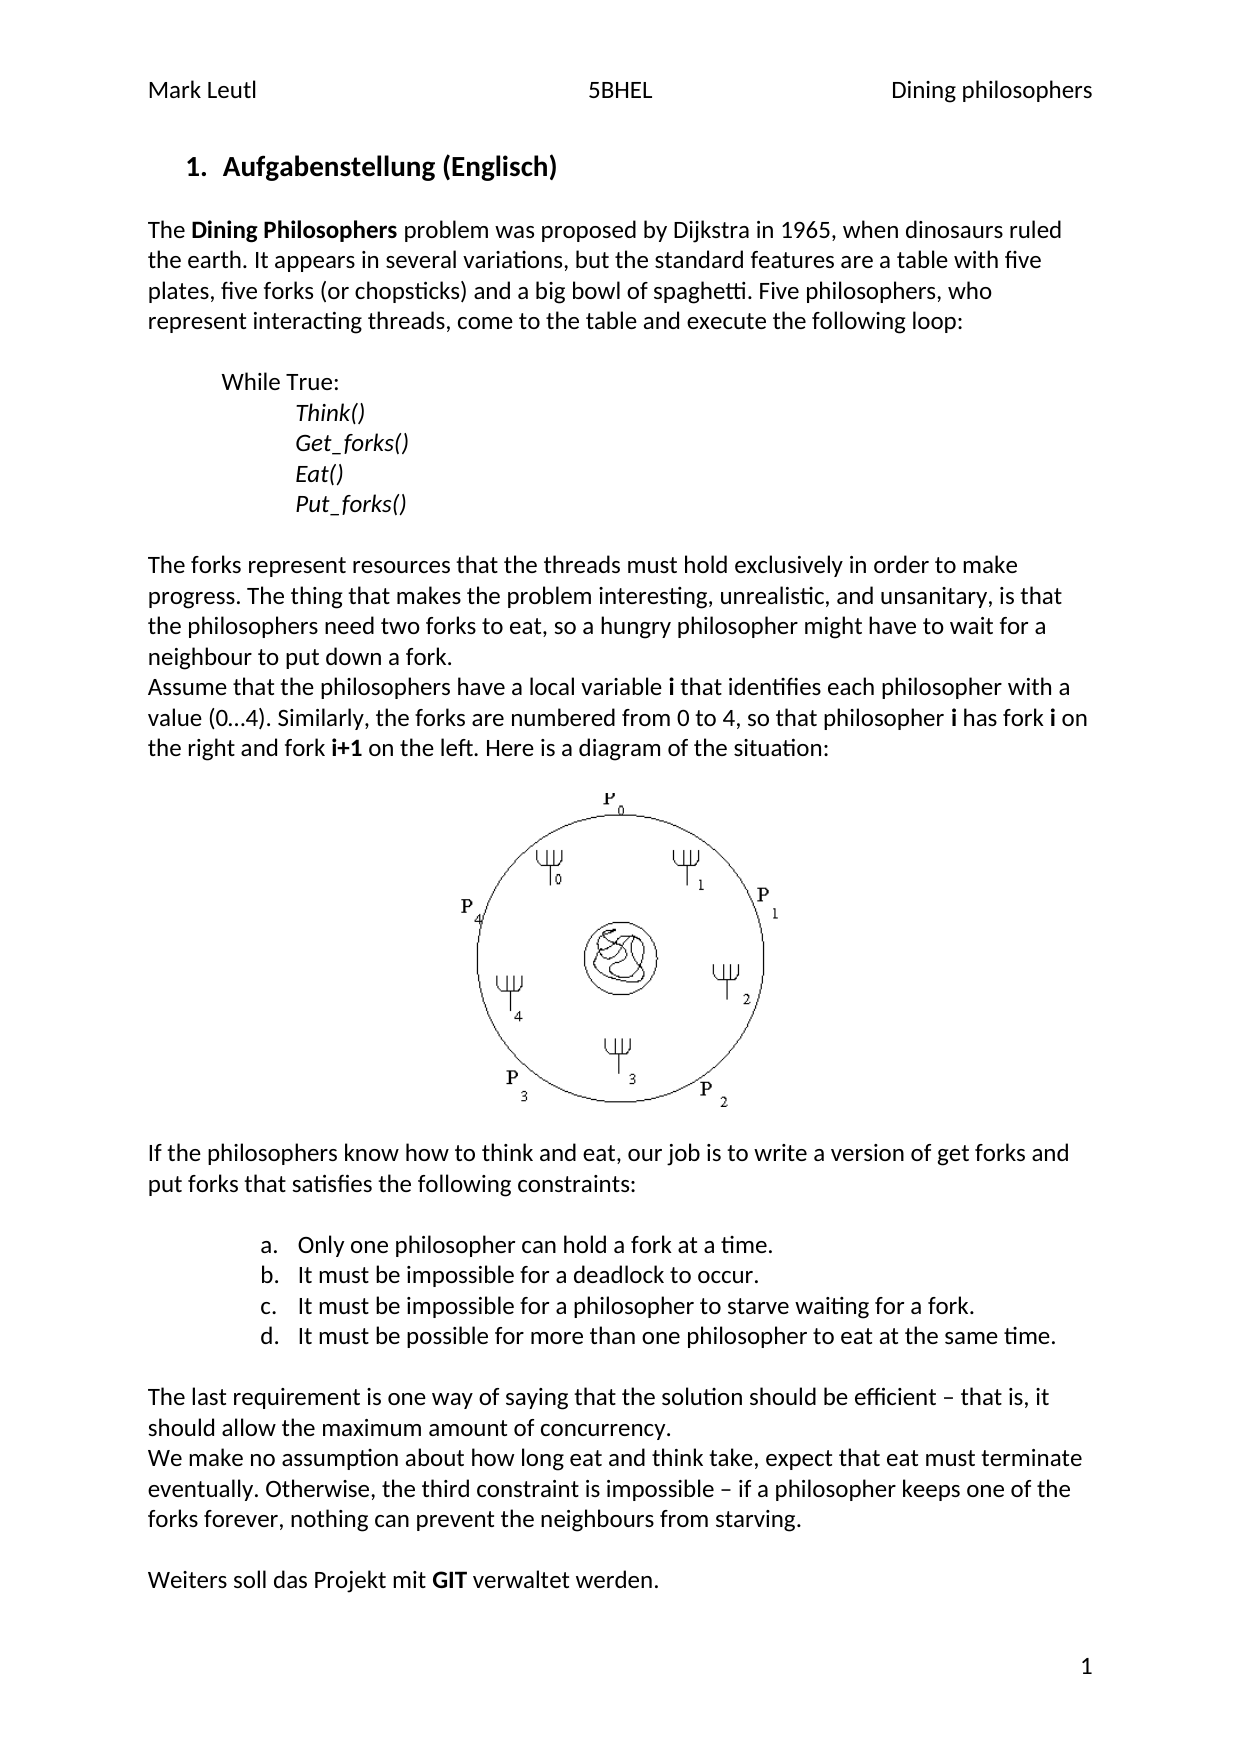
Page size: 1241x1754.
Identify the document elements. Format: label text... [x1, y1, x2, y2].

list It must be possible for more than one philosopher to eat at the same time. [260, 1320, 1093, 1351]
picture [461, 793, 779, 1107]
list It must be impossible for a deadlock to occur. [260, 1259, 1093, 1290]
text Assume that the philosophers have a local variable i that identifies each philosopher with a value (0…4). Similarly, the forks are numbered from 0 to 4, so that philosopher i has fork i on the right and fork i+1 on the left. Here is a diagram of the situation: [148, 672, 1093, 763]
list It must be impossible for a philosopher to starve waiting for a fork. [260, 1290, 1093, 1320]
text Eat() [148, 458, 1093, 488]
text The last requirement is one way of saying that the solution should be efficient – that is, it should allow the maximum amount of concurrency. [148, 1381, 1093, 1442]
text The forks represent resources that the threads must hold exclusively in order to make progress. The thing that makes the problem interesting, unrealistic, and unsanitary, is that the philosophers need two forks to eat, so a hungry philosopher might have to wait for a neighbour to put down a fork. [148, 549, 1093, 672]
list Only one philosopher can hold a fork at a time. [260, 1229, 1093, 1259]
text Weiters soll das Projekt mit GIT verwaltet werden. [148, 1564, 1093, 1595]
text Think() [148, 397, 1093, 427]
text Get_forks() [148, 427, 1093, 458]
list Aufgabenstellung (Englisch) [185, 148, 1093, 183]
text We make no assumption about how long eat and think take, expect that eat must terminate eventually. Otherwise, the third constraint is impossible – if a philosopher keeps one of the forks forever, nothing can prevent the neighbours from starving. [148, 1442, 1093, 1534]
text While True: [148, 366, 1093, 397]
text The Dining Philosophers problem was proposed by Dijkstra in 1965, when dinosaurs ruled the earth. It appears in several variations, but the standard features are a table with five plates, five forks (or chopsticks) and a big bowl of spaghetti. Five philosophers, who represent interacting threads, come to the table and execute the following loop: [148, 214, 1093, 336]
text Put_forks() [148, 488, 1093, 519]
text If the philosophers know how to think and eat, our job is to write a version of get forks and put forks that satisfies the following constraints: [148, 1137, 1093, 1198]
